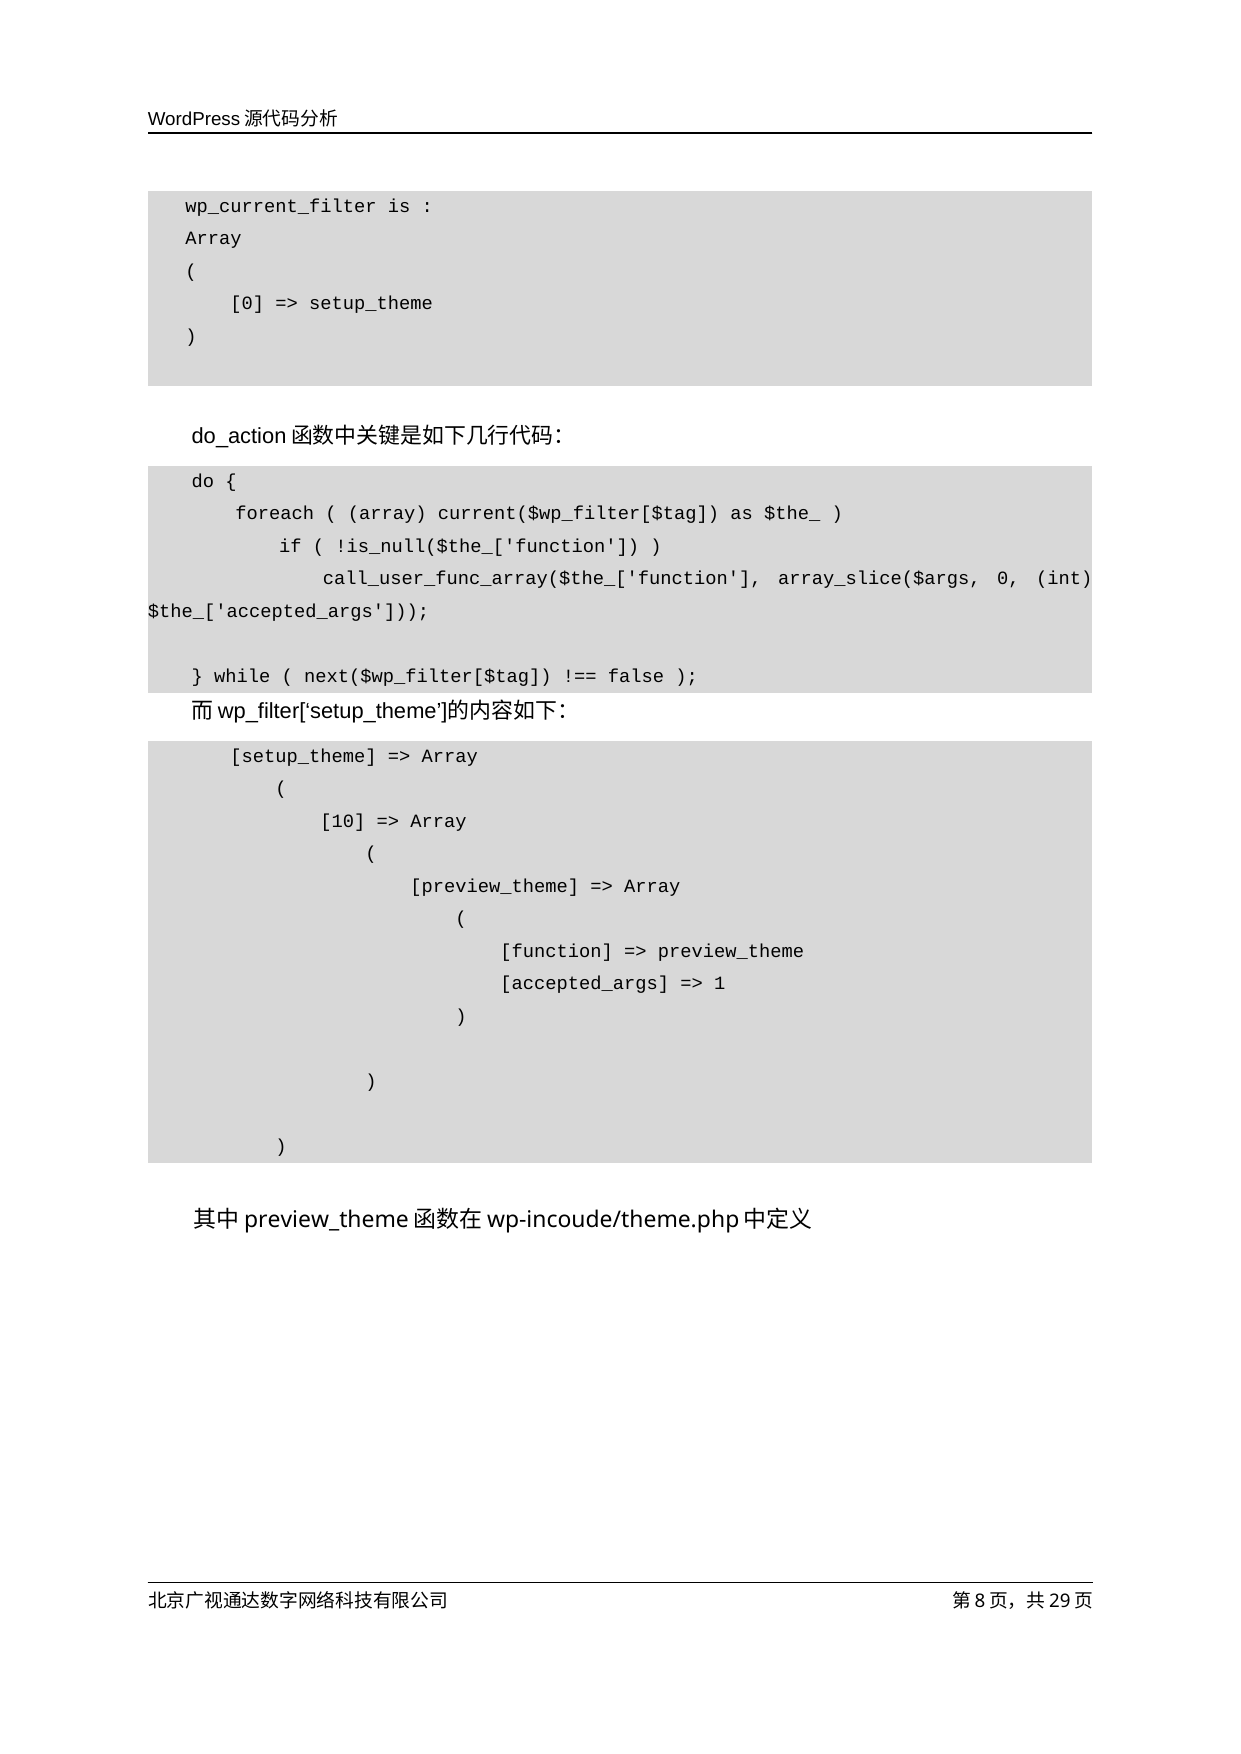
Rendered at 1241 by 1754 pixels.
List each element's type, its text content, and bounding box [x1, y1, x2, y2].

text ) [148, 1066, 1092, 1098]
text ) [148, 1131, 1092, 1163]
text [preview_theme] => Array [148, 871, 1092, 903]
text [10] => Array [148, 806, 1092, 838]
text call_user_func_array($the_['function'], array_slice($args, 0, (int) $the_['accepted_args'])); [148, 563, 1092, 628]
text foreach ( (array) current($wp_filter[$tag]) as $the_ ) [148, 498, 1092, 531]
text [accepted_args] => 1 [148, 968, 1092, 1001]
text ( [148, 903, 1092, 936]
text } while ( next($wp_filter[$tag]) !== false ); [148, 661, 1092, 693]
text 其中preview_theme函数在wp-incoude/theme.php中定义 [148, 1201, 1092, 1234]
text do { [148, 466, 1092, 498]
text ) [148, 321, 1092, 353]
text Array [148, 223, 1092, 256]
text ( [148, 773, 1092, 806]
text [0] => setup_theme [148, 288, 1092, 321]
text wp_current_filter is : [148, 191, 1092, 223]
text ( [148, 838, 1092, 871]
text [setup_theme] => Array [148, 741, 1092, 773]
text ( [148, 256, 1092, 288]
text if ( !is_null($the_['function']) ) [148, 531, 1092, 563]
text [function] => preview_theme [148, 936, 1092, 968]
text do_action函数中关键是如下几行代码： [148, 418, 1092, 450]
text ) [148, 1001, 1092, 1033]
text 而wp_filter[‘setup_theme’]的内容如下： [148, 693, 1092, 725]
